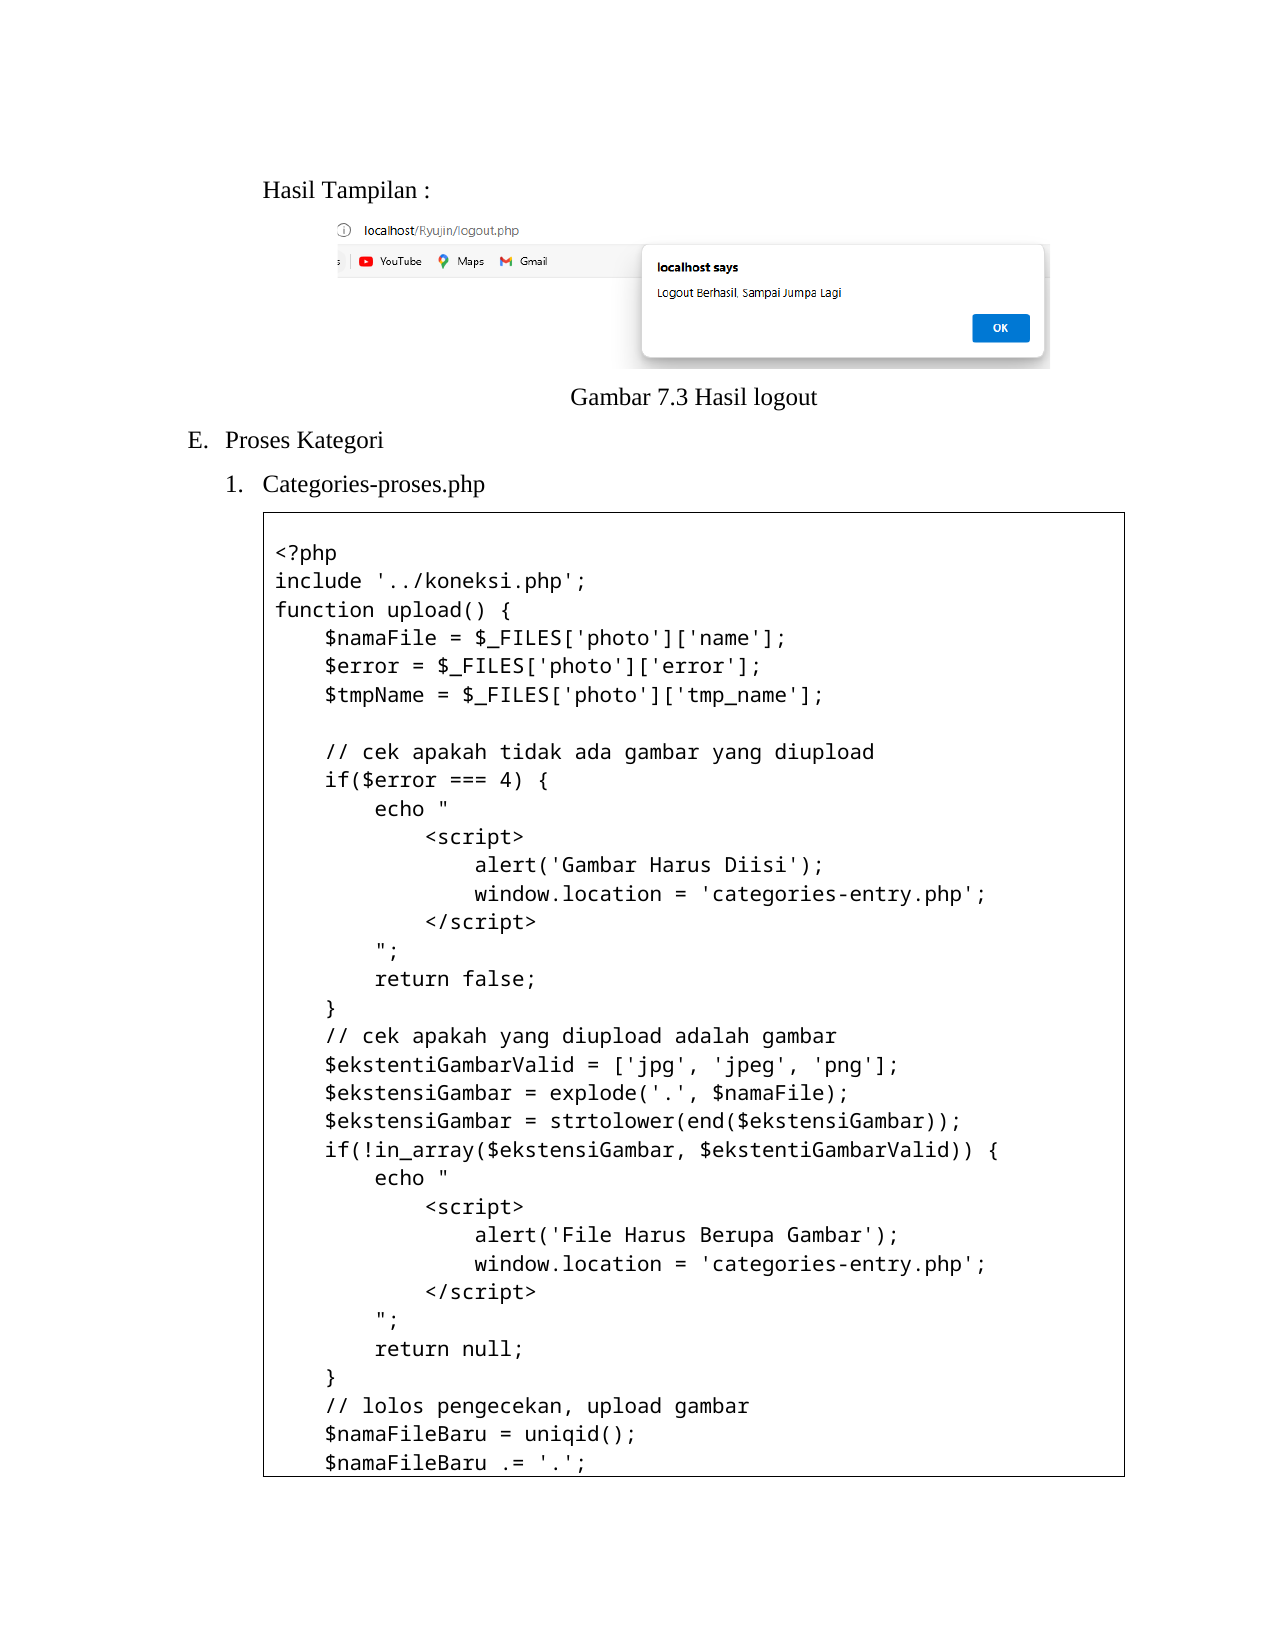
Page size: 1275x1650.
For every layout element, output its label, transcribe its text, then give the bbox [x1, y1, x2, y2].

picture [337, 218, 1050, 369]
list Categories-proses.php [225, 469, 1125, 497]
list Proses Kategori [187, 426, 1125, 454]
list Hasil Tampilan : [262, 175, 1125, 204]
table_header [264, 513, 1124, 1476]
list Gambar 7.3 Hasil logout [262, 382, 1125, 411]
